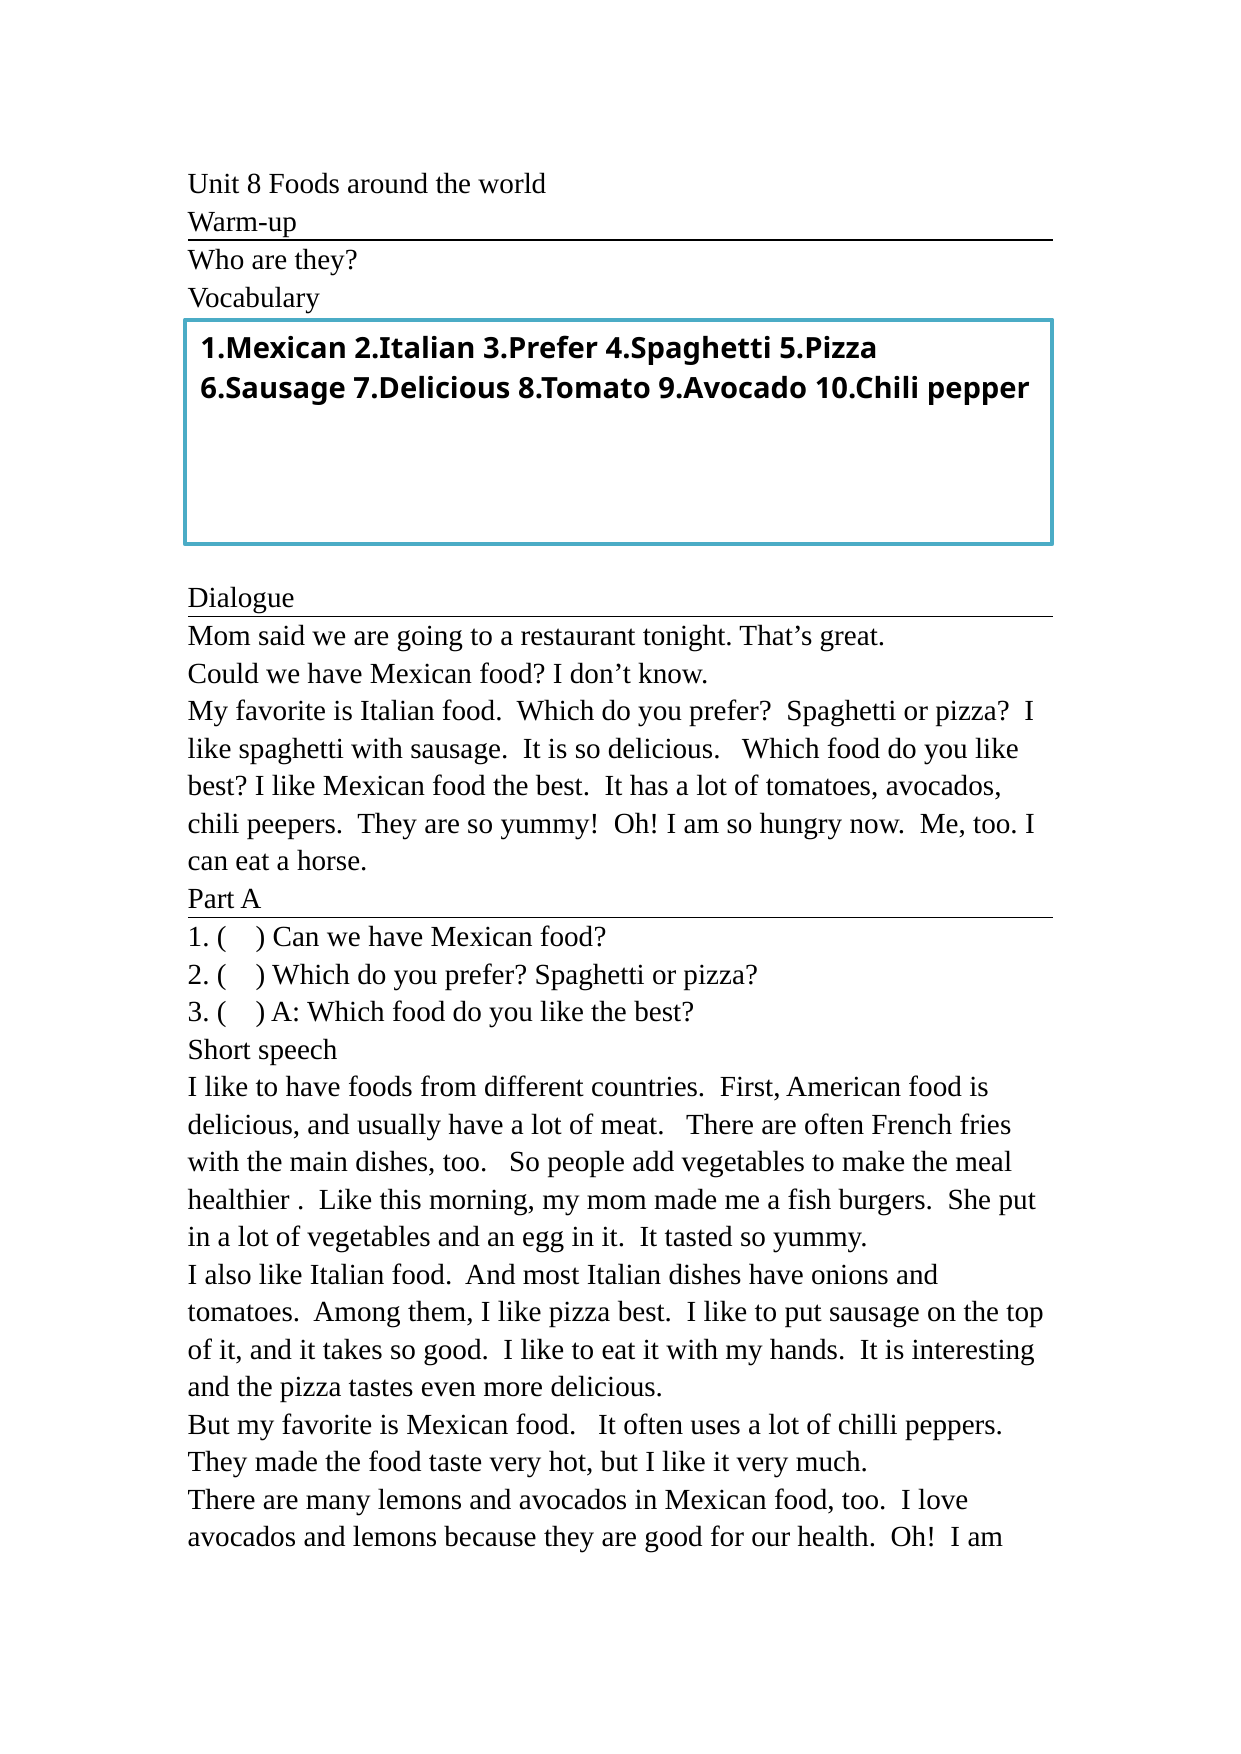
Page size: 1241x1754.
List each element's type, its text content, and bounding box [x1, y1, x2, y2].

text 2. ( ) Which do you prefer? Spaghetti or pizza? [187, 955, 1053, 993]
text 1. ( ) Can we have Mexican food? [187, 918, 1053, 955]
text My favorite is Italian food. Which do you prefer? Spaghetti or pizza? I like spaghetti with sausage. It is so delicious. Which food do you like best? I like Mexican food the best. It has a lot of tomatoes, avocados, chili peepers. They are so yummy! Oh! I am so hungry now. Me, too. I can eat a horse. [187, 692, 1053, 879]
text 3. ( ) A: Which food do you like the best? [187, 993, 1053, 1030]
text Short speech [187, 1030, 1053, 1068]
text Unit 8 Foods around the world [187, 164, 1053, 202]
text I like to have foods from different countries. First, American food is delicious, and usually have a lot of meat. There are often French fries with the main dishes, too. So people add vegetables to make the meal healthier . Like this morning, my mom made me a fish burgers. She put in a lot of vegetables and an egg in it. It tasted so yummy. [187, 1068, 1053, 1255]
text Vocabulary [187, 278, 1053, 316]
text I also like Italian food. And most Italian dishes have onions and tomatoes. Among them, I like pizza best. I like to put sausage on the top of it, and it takes so good. I like to eat it with my hands. It is interesting and the pizza tastes even more delicious. [187, 1255, 1053, 1405]
text Warm-up [187, 202, 1053, 241]
text Dialogue [187, 546, 1053, 617]
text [187, 1480, 1053, 1555]
text But my favorite is Mexican food. It often uses a lot of chilli peppers. They made the food taste very hot, but I like it very much. [187, 1405, 1053, 1480]
text Mom said we are going to a restaurant tonight. That’s great. [187, 617, 1053, 654]
text Part A [187, 879, 1053, 918]
text Who are they? [187, 241, 1053, 278]
text Could we have Mexican food? I don’t know. [187, 654, 1053, 692]
